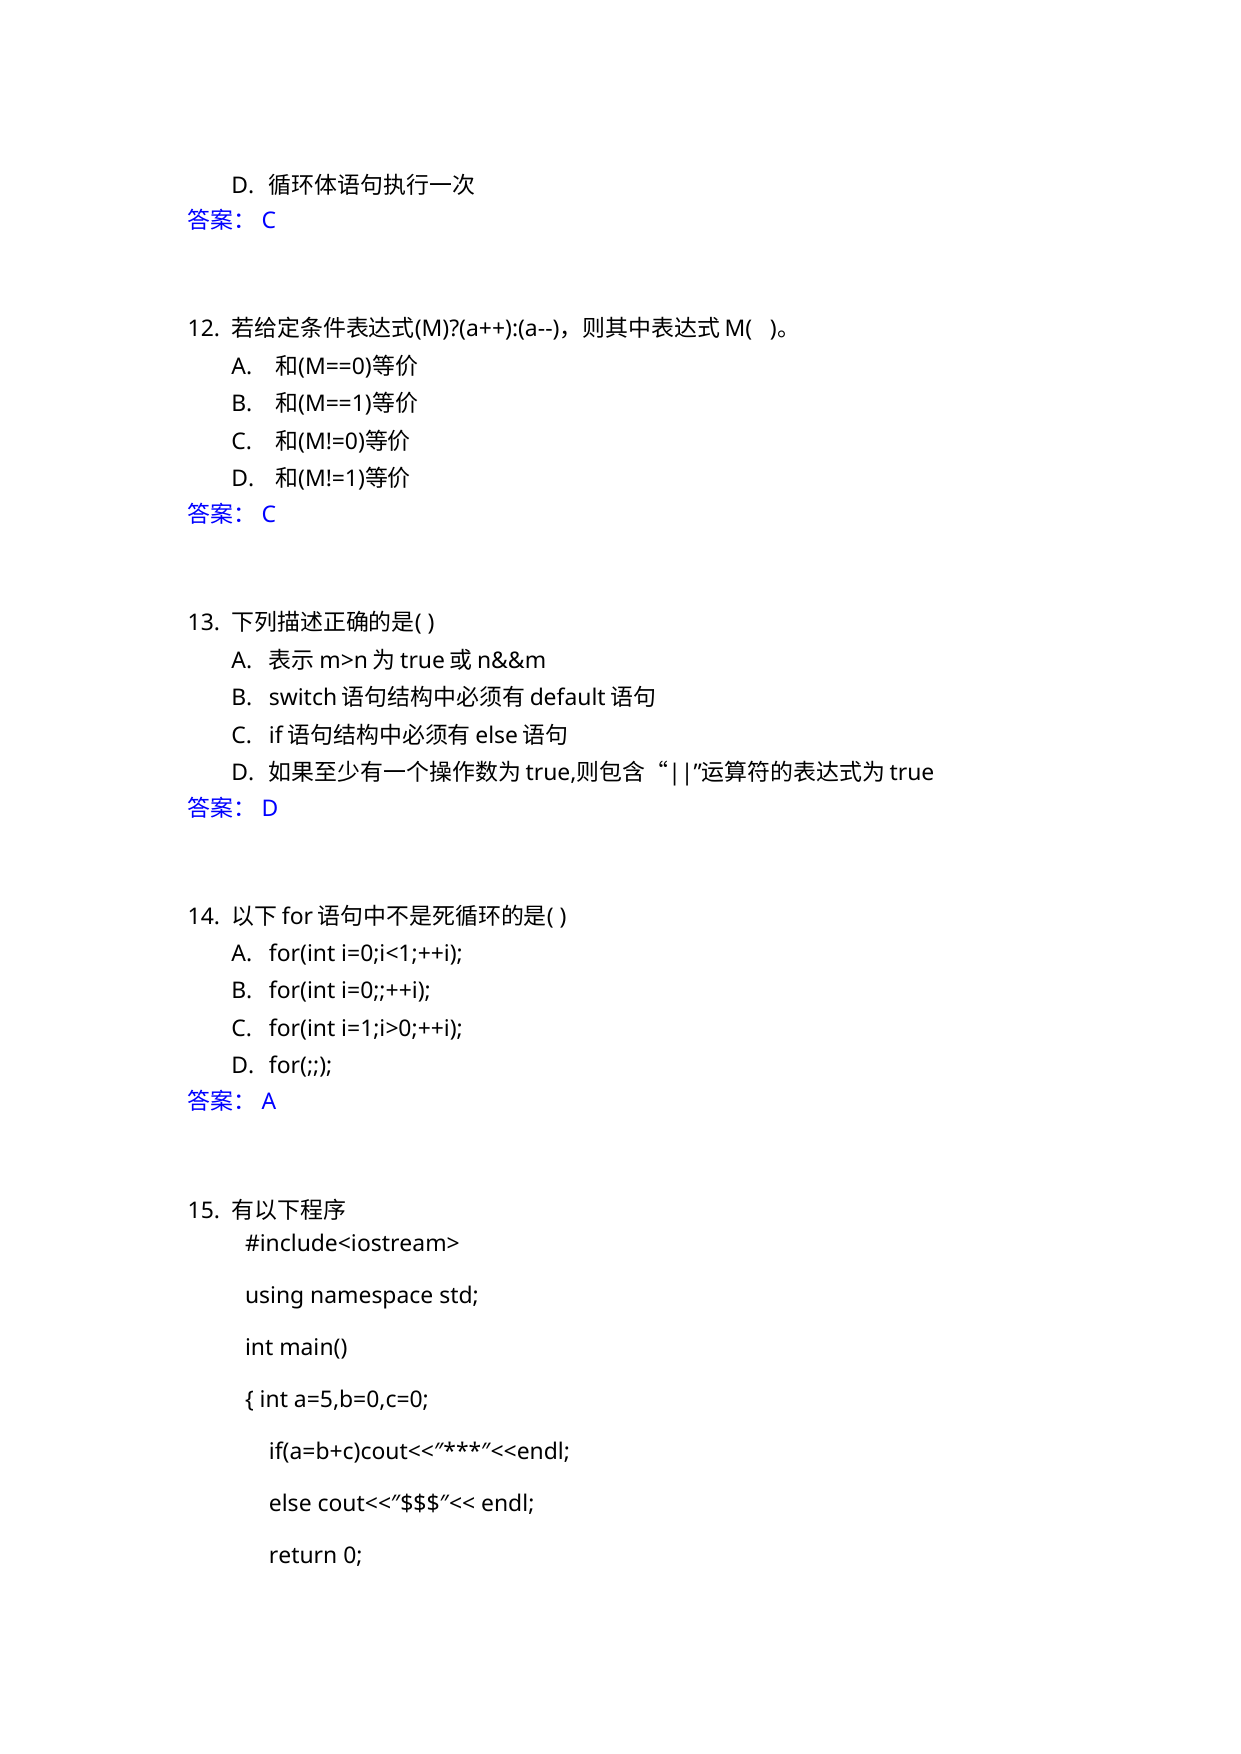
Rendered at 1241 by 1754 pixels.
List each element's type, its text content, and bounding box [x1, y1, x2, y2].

list 以下for语句中不是死循环的是( ) [187, 896, 1053, 933]
list 表示m>n为true或n&&m [231, 639, 1053, 677]
list for(int i=1;i>0;++i); [231, 1008, 1053, 1046]
list for(;;); [231, 1046, 1053, 1083]
text if(a=b+c)cout<<″***″<<endl; [269, 1435, 1053, 1467]
list 有以下程序 [187, 1189, 1053, 1227]
list 下列描述正确的是( ) [187, 602, 1053, 639]
text 答案： D [187, 789, 1053, 823]
text int main() [187, 1331, 1053, 1362]
text 答案： C [187, 202, 1053, 235]
list for(int i=0;i<1;++i); [231, 933, 1053, 971]
list 若给定条件表达式(M)?(a++):(a--)，则其中表达式M( )。 [187, 308, 1053, 346]
list switch语句结构中必须有default语句 [231, 677, 1053, 714]
text { int a=5,b=0,c=0; [187, 1383, 1053, 1414]
text 答案： A [187, 1083, 1053, 1117]
list 和(M==0)等价 [231, 346, 1053, 383]
list for(int i=0;;++i); [231, 971, 1053, 1008]
list 和(M==1)等价 [231, 383, 1053, 421]
list 和(M!=1)等价 [231, 458, 1053, 496]
text 答案： C [187, 496, 1053, 529]
text return 0; [269, 1539, 1053, 1571]
list if语句结构中必须有else语句 [231, 714, 1053, 752]
text else cout<<″$$$″<< endl; [269, 1487, 1053, 1519]
list 和(M!=0)等价 [231, 421, 1053, 458]
list 循环体语句执行一次 [231, 164, 1053, 202]
text #include<iostream> [187, 1227, 1053, 1258]
list 如果至少有一个操作数为true,则包含“||”运算符的表达式为true [231, 752, 1053, 789]
text using namespace std; [187, 1279, 1053, 1310]
